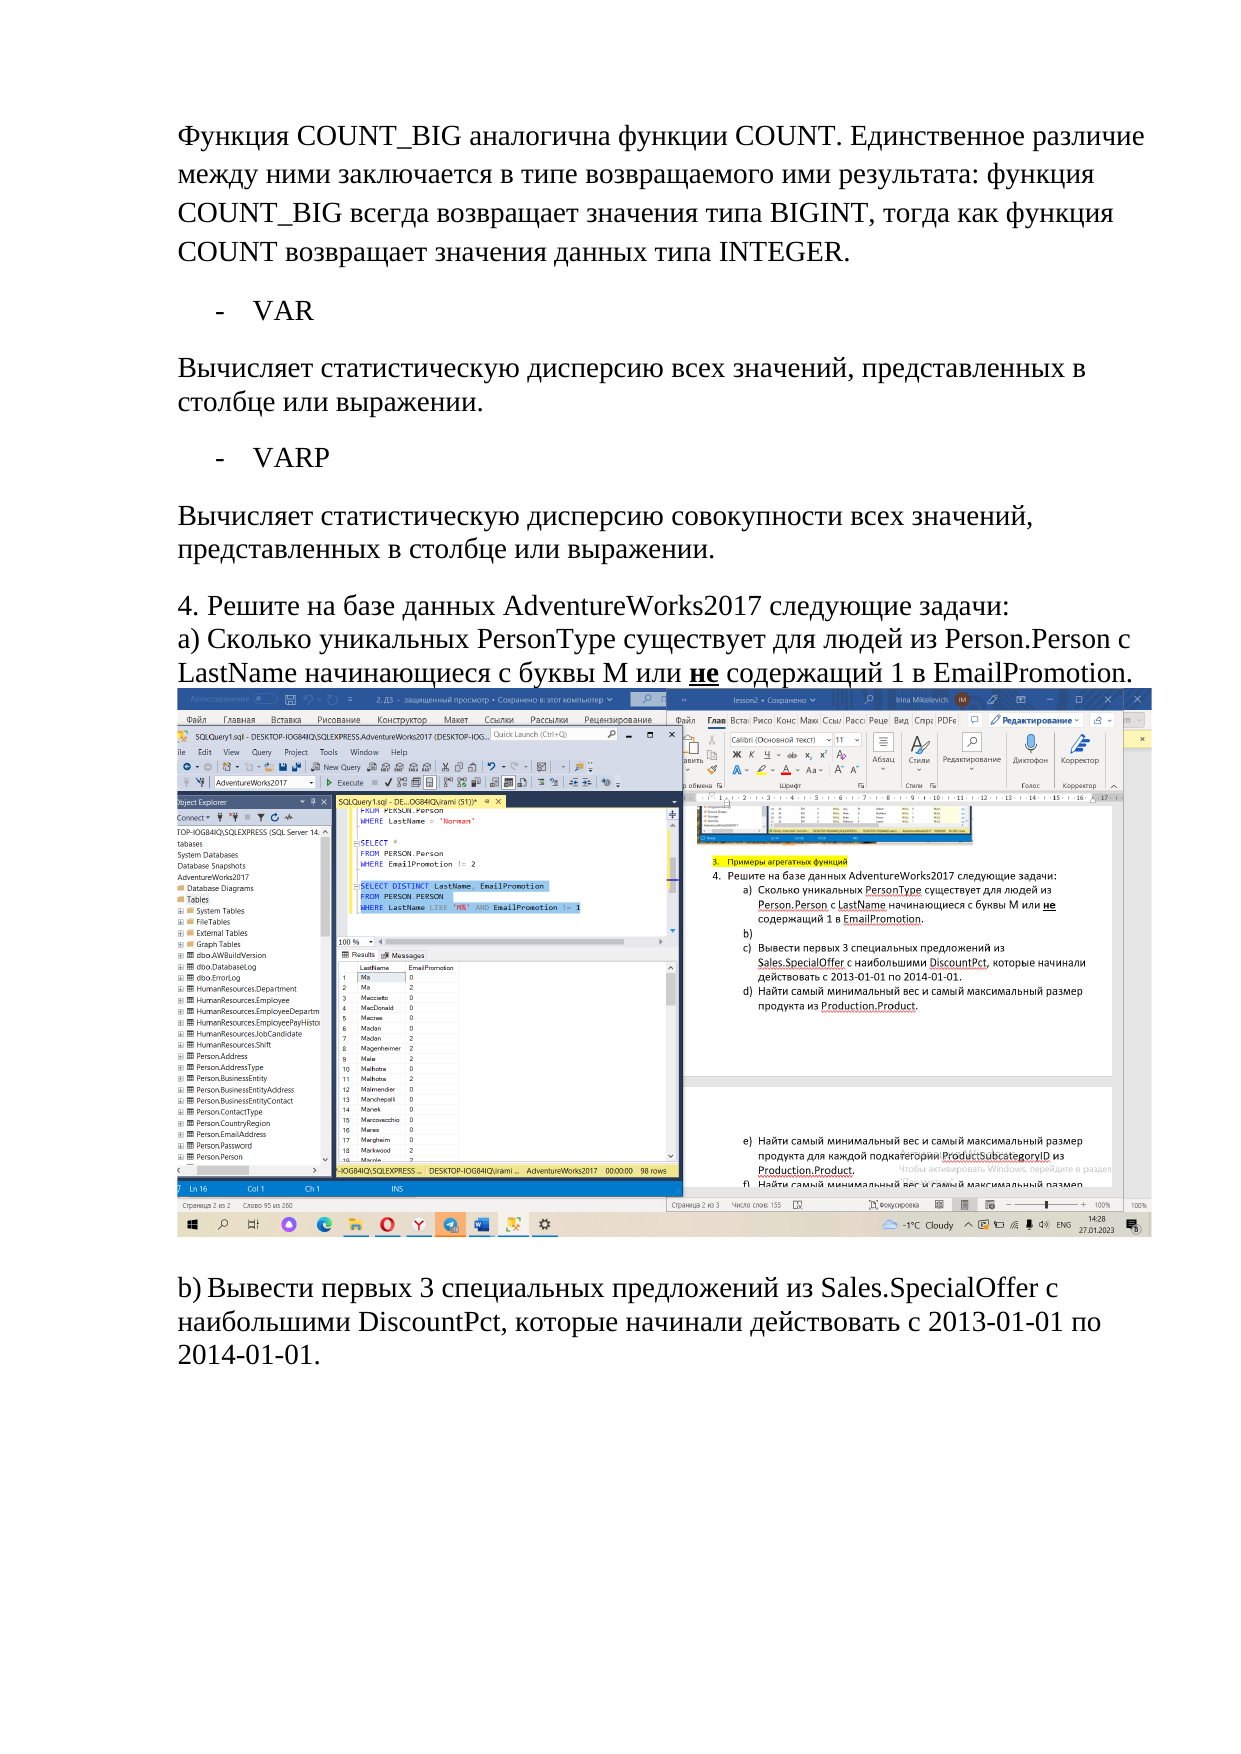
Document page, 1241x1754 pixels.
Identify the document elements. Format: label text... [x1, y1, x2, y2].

list Решите на базе данных AdventureWorks2017 следующие задачи: [177, 588, 1152, 622]
list Сколько уникальных PersonType существует для людей из Person.Person с LastName начинающиеся с буквы М или не содержащий 1 в EmailPromotion. [177, 622, 1152, 688]
picture [177, 688, 1152, 1237]
list VAR [215, 293, 1152, 327]
list Вывести первых 3 специальных предложений из Sales.SpecialOffer с наибольшими DiscountPct, которые начинали действовать с 2013-01-01 по 2014-01-01. [177, 1270, 1152, 1371]
list VARP [215, 441, 1152, 474]
text Функция COUNT_BIG аналогична функции COUNT. Единственное различие между ними заключается в типе возвращаемого ими результата: функция COUNT_BIG всегда возвращает значения типа BIGINT, тогда как функция COUNT возвращает значения данных типа INTEGER. [177, 118, 1152, 267]
text Вычисляет статистическую дисперсию всех значений, представленных в столбце или выражении. [177, 350, 1152, 417]
text Вычисляет статистическую дисперсию совокупности всех значений, представленных в столбце или выражении. [177, 498, 1152, 565]
